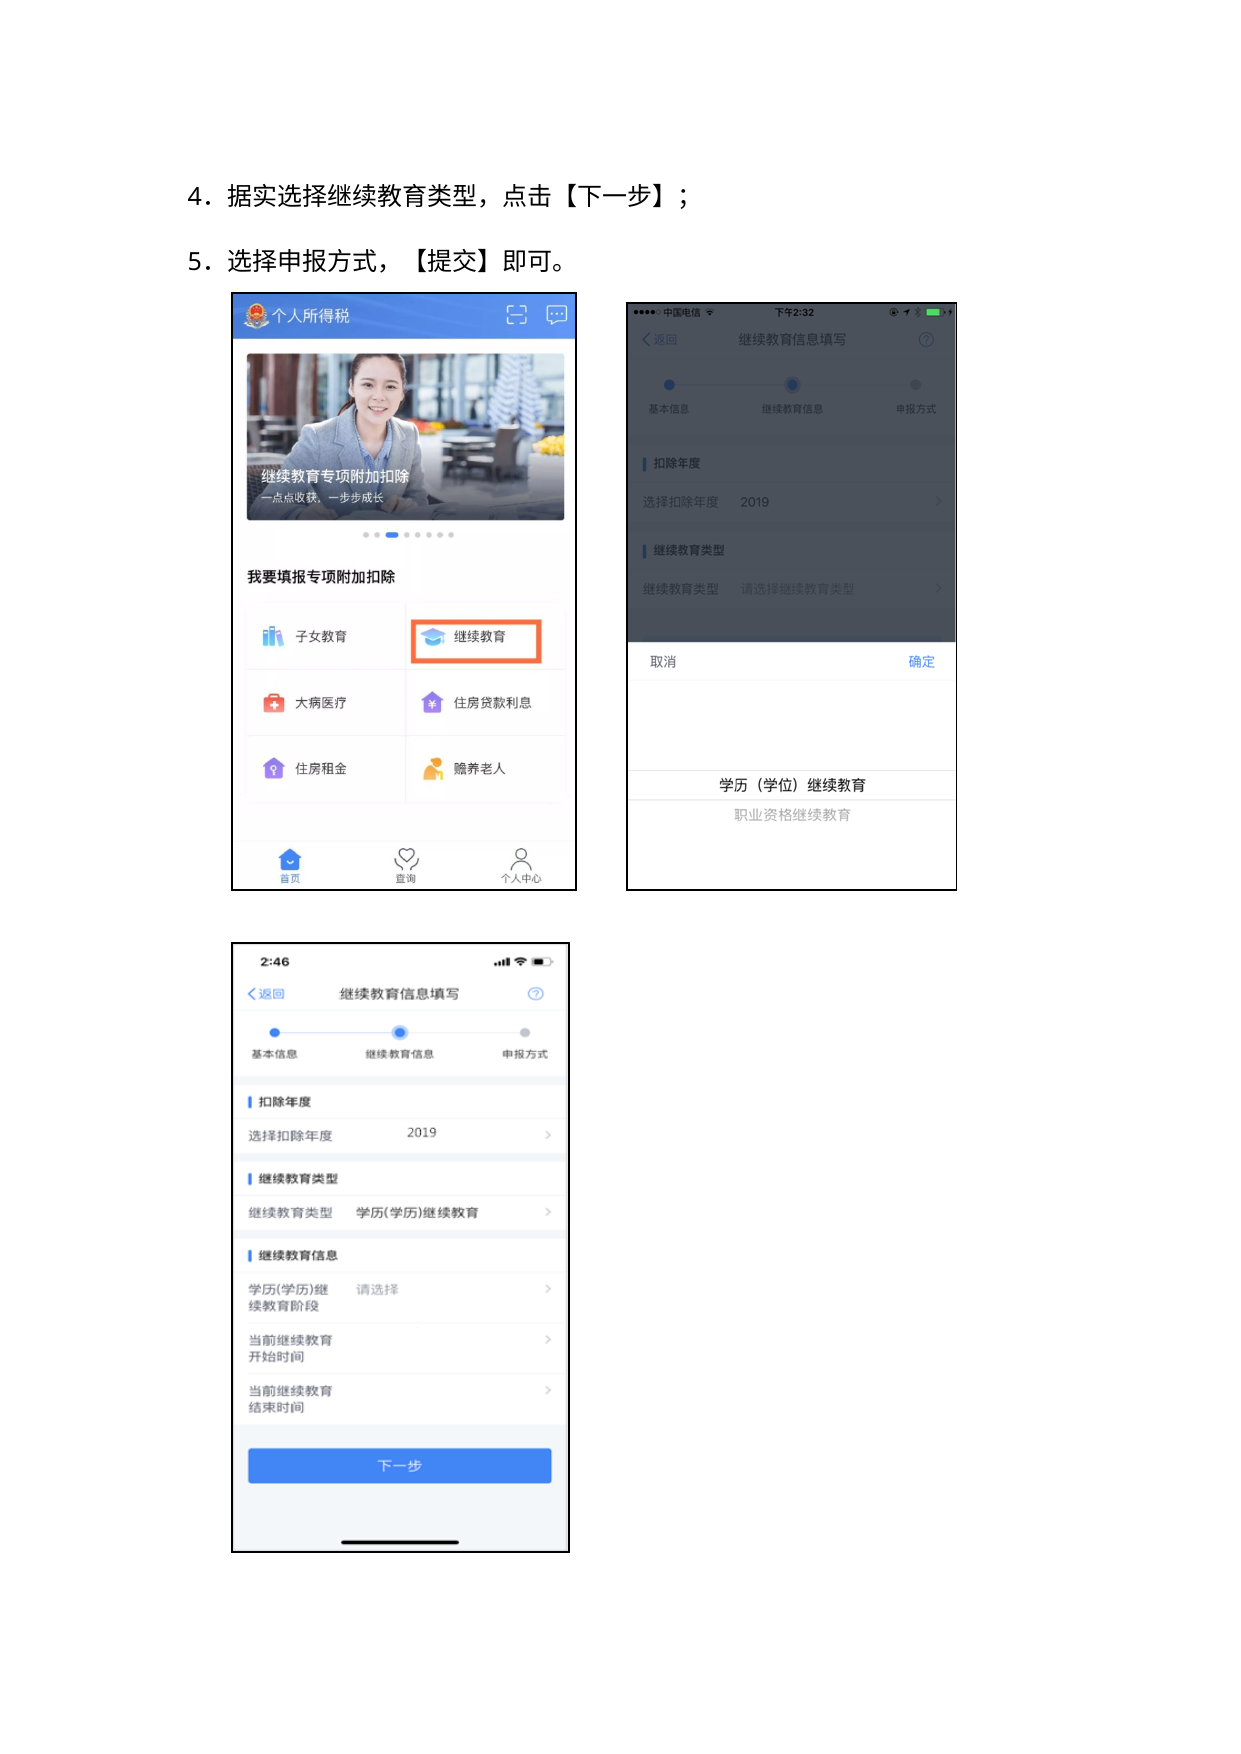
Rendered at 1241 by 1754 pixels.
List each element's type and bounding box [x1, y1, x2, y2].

text [187, 162, 1053, 292]
picture [628, 304, 956, 889]
picture [233, 294, 575, 889]
picture [233, 944, 568, 1551]
